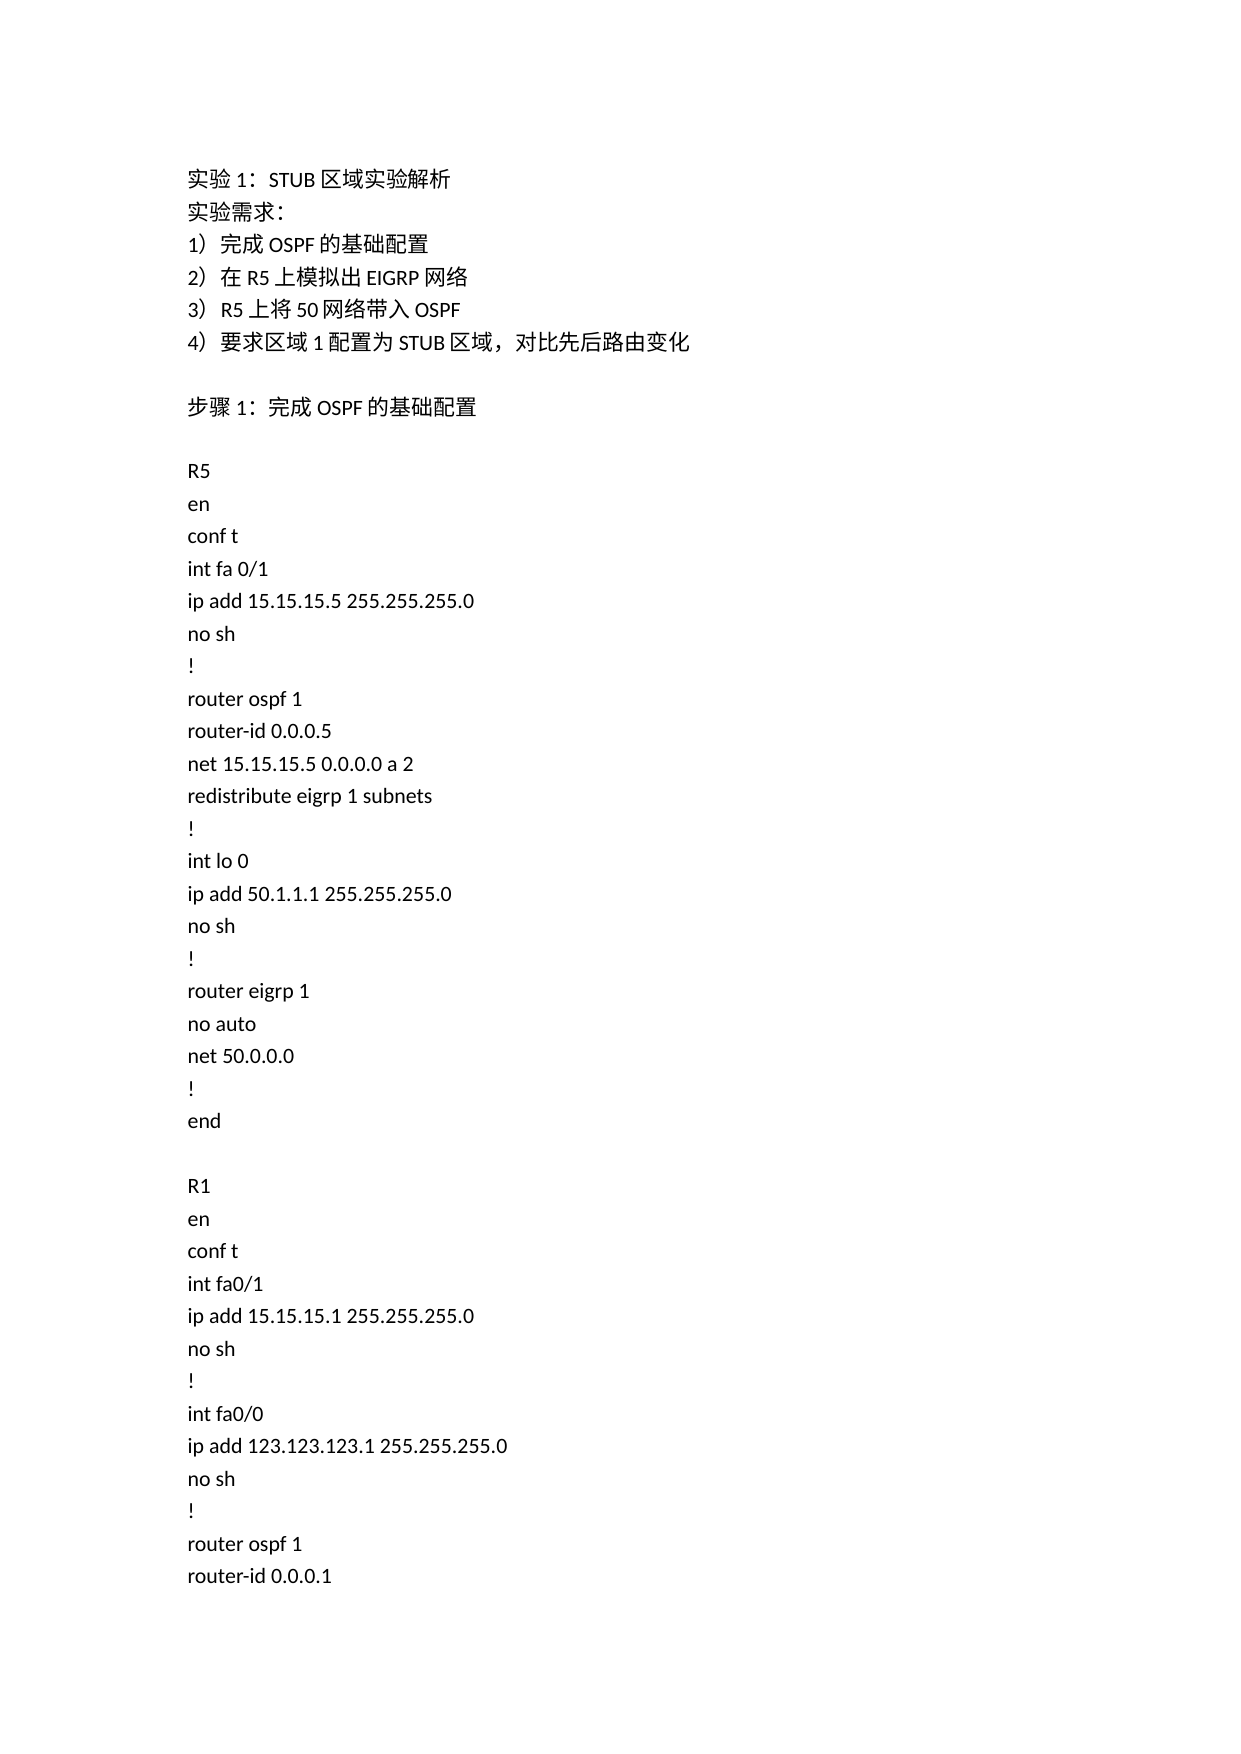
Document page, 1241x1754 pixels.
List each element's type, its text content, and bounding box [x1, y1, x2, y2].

text 2）在R5上模拟出EIGRP 网络 [187, 259, 1053, 292]
text R5 [187, 454, 1053, 487]
text 1）完成OSPF 的基础配置 [187, 227, 1053, 259]
text router ospf 1 [187, 1527, 1053, 1559]
text no sh [187, 1332, 1053, 1364]
text conf t [187, 1234, 1053, 1267]
text ! [187, 649, 1053, 682]
text router-id 0.0.0.5 [187, 714, 1053, 747]
text router eigrp 1 [187, 974, 1053, 1007]
text int fa0/0 [187, 1397, 1053, 1429]
text no sh [187, 909, 1053, 942]
text int fa0/1 [187, 1267, 1053, 1299]
text no auto [187, 1007, 1053, 1039]
text 4）要求区域1 配置为STUB区域，对比先后路由变化 [187, 324, 1053, 357]
text ! [187, 942, 1053, 974]
text no sh [187, 1462, 1053, 1494]
text ip add 50.1.1.1 255.255.255.0 [187, 877, 1053, 909]
text ! [187, 1072, 1053, 1104]
text ip add 15.15.15.1 255.255.255.0 [187, 1299, 1053, 1332]
text int fa 0/1 [187, 552, 1053, 584]
text net 15.15.15.5 0.0.0.0 a 2 [187, 747, 1053, 779]
text net 50.0.0.0 [187, 1039, 1053, 1072]
text end [187, 1104, 1053, 1137]
text 实验需求： [187, 194, 1053, 227]
text ! [187, 812, 1053, 844]
text en [187, 1202, 1053, 1234]
text en [187, 487, 1053, 519]
text R1 [187, 1169, 1053, 1202]
text router-id 0.0.0.1 [187, 1559, 1053, 1592]
text ip add 15.15.15.5 255.255.255.0 [187, 584, 1053, 617]
text conf t [187, 519, 1053, 552]
text 3）R5上将50网络带入OSPF [187, 292, 1053, 324]
text redistribute eigrp 1 subnets [187, 779, 1053, 812]
text ! [187, 1364, 1053, 1397]
text no sh [187, 617, 1053, 649]
text router ospf 1 [187, 682, 1053, 714]
text int lo 0 [187, 844, 1053, 877]
text ip add 123.123.123.1 255.255.255.0 [187, 1429, 1053, 1462]
text ! [187, 1494, 1053, 1527]
text 实验1：STUB 区域实验解析 [187, 162, 1053, 194]
text 步骤1：完成OSPF 的基础配置 [187, 389, 1053, 422]
